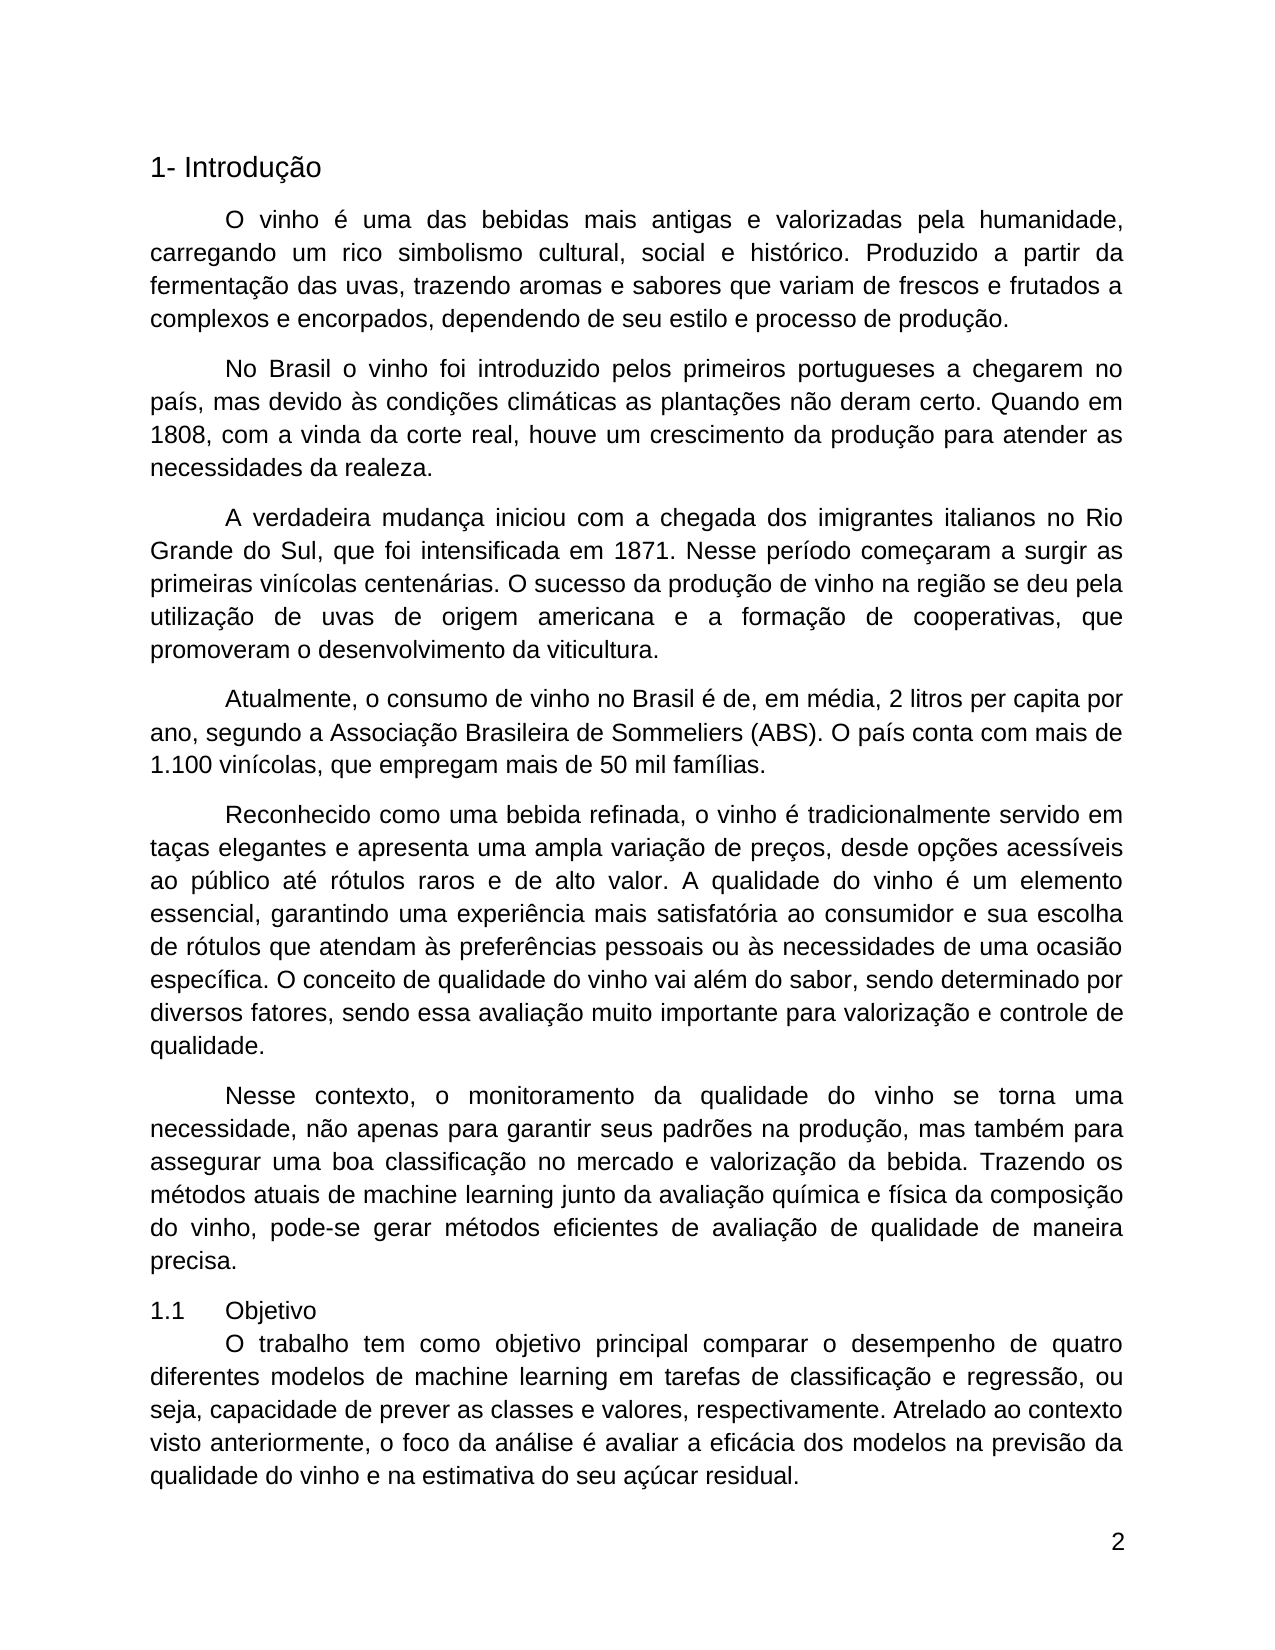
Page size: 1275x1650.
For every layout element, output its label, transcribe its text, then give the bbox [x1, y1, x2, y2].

text Atualmente, o consumo de vinho no Brasil é de, em média, 2 litros per capita por ano, segundo a Associação Brasileira de Sommeliers (ABS). O país conta com mais de 1.100 vinícolas, que empregam mais de 50 mil famílias. [150, 684, 1125, 779]
text O vinho é uma das bebidas mais antigas e valorizadas pela humanidade, carregando um rico simbolismo cultural, social e histórico. Produzido a partir da fermentação das uvas, trazendo aromas e sabores que variam de frescos e frutados a complexos e encorpados, dependendo de seu estilo e processo de produção. [150, 205, 1125, 333]
text Reconhecido como uma bebida refinada, o vinho é tradicionalmente servido em taças elegantes e apresenta uma ampla variação de preços, desde opções acessíveis ao público até rótulos raros e de alto valor. A qualidade do vinho é um elemento essencial, garantindo uma experiência mais satisfatória ao consumidor e sua escolha de rótulos que atendam às preferências pessoais ou às necessidades de uma ocasião específica. O conceito de qualidade do vinho vai além do sabor, sendo determinado por diversos fatores, sendo essa avaliação muito importante para valorização e controle de qualidade. [150, 800, 1125, 1060]
text A verdadeira mudança iniciou com a chegada dos imigrantes italianos no Rio Grande do Sul, que foi intensificada em 1871. Nesse período começaram a surgir as primeiras vinícolas centenárias. O sucesso da produção de vinho na região se deu pela utilização de uvas de origem americana e a formação de cooperativas, que promoveram o desenvolvimento da viticultura. [150, 503, 1125, 663]
text Nesse contexto, o monitoramento da qualidade do vinho se torna uma necessidade, não apenas para garantir seus padrões na produção, mas também para assegurar uma boa classificação no mercado e valorização da bebida. Trazendo os métodos atuais de machine learning junto da avaliação química e física da composição do vinho, pode-se gerar métodos eficientes de avaliação de qualidade de maneira precisa. [150, 1081, 1125, 1275]
text 1.1 Objetivo O trabalho tem como objetivo principal comparar o desempenho de quatro diferentes modelos de machine learning em tarefas de classificação e regressão, ou seja, capacidade de prever as classes e valores, respectivamente. Atrelado ao contexto visto anteriormente, o foco da análise é avaliar a eficácia dos modelos na previsão da qualidade do vinho e na estimativa do seu açúcar residual. [150, 1296, 1125, 1490]
text No Brasil o vinho foi introduzido pelos primeiros portugueses a chegarem no país, mas devido às condições climáticas as plantações não deram certo. Quando em 1808, com a vinda da corte real, houve um crescimento da produção para atender as necessidades da realeza. [150, 354, 1125, 482]
text 1- Introdução [150, 150, 1125, 183]
